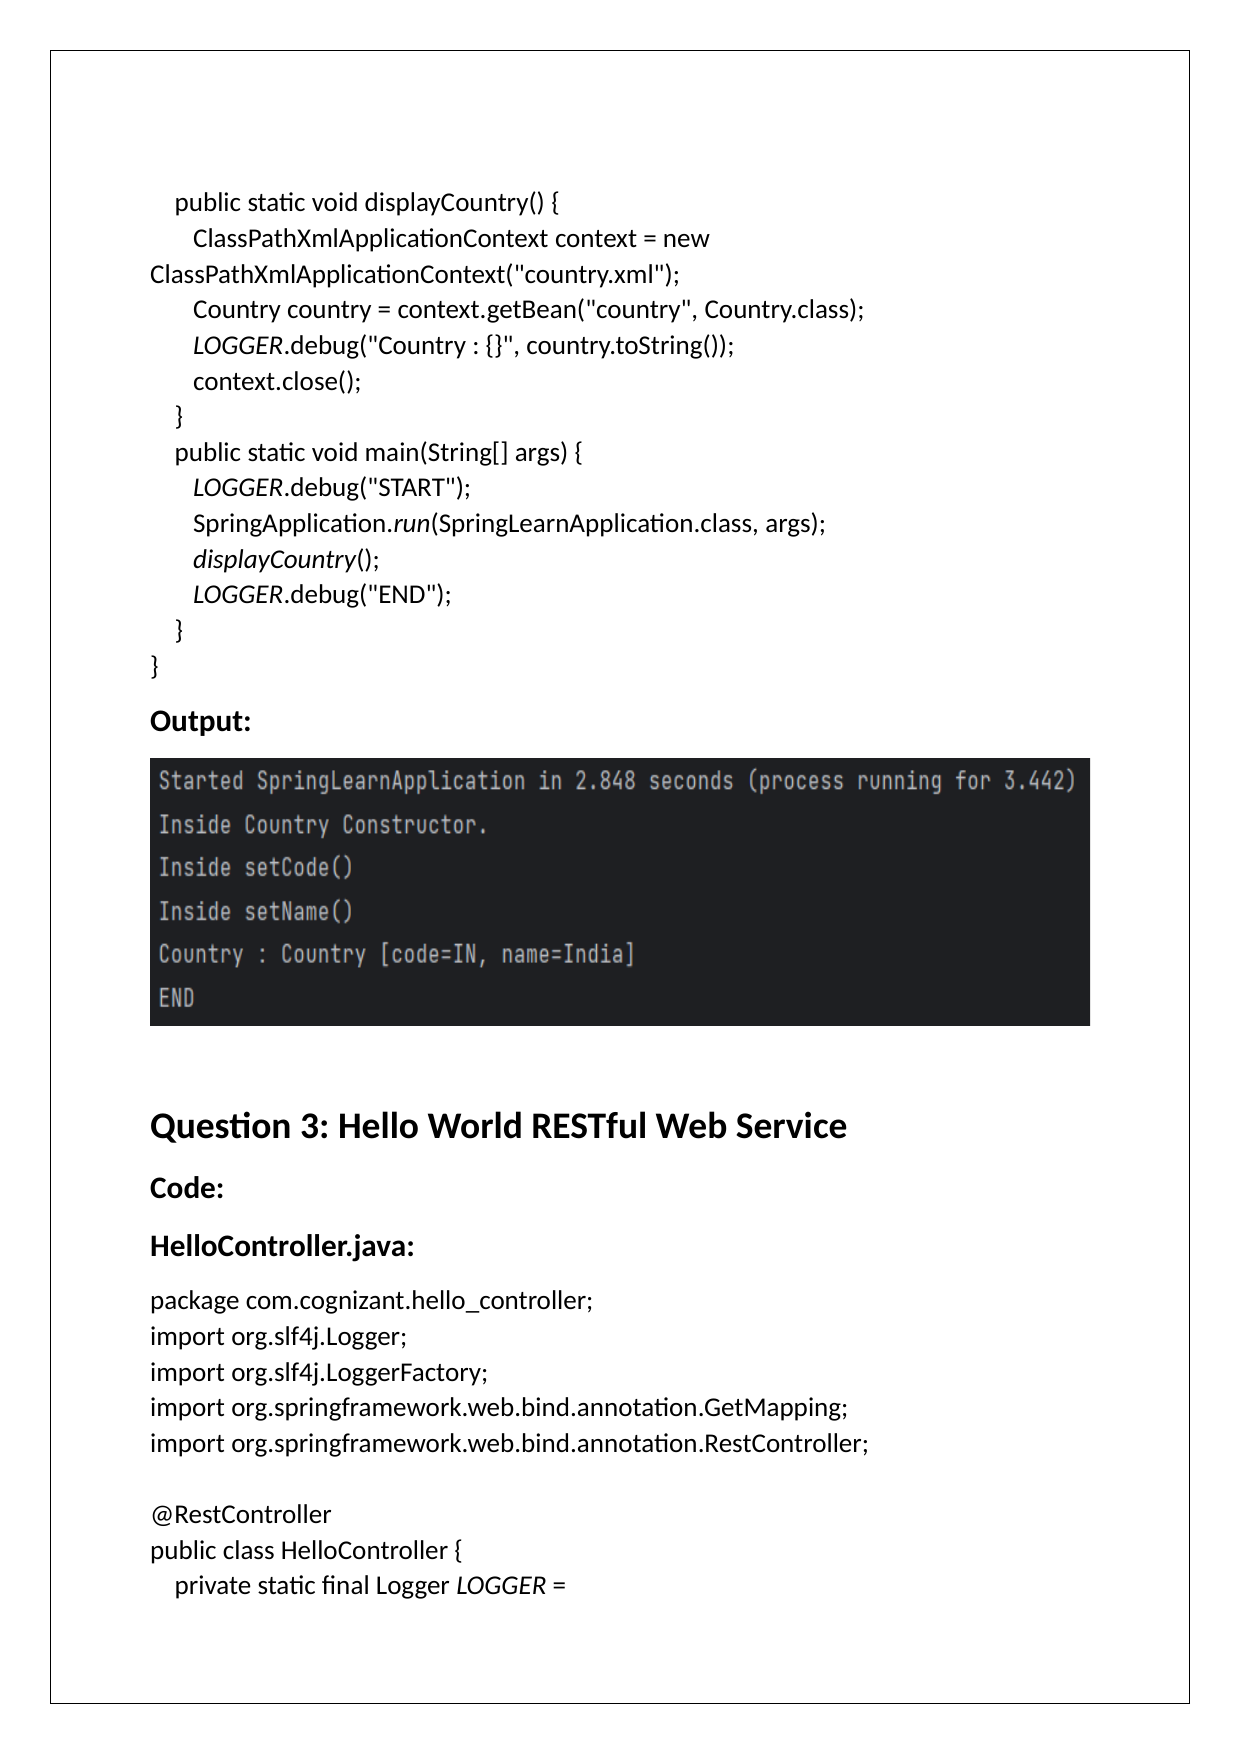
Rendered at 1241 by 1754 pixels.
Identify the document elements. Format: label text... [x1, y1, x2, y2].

text Code: [150, 1168, 1090, 1206]
text HelloController.java: [150, 1226, 1090, 1264]
text Question 3: Hello World RESTful Web Service [150, 1102, 1090, 1148]
picture [150, 758, 1091, 1026]
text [150, 150, 1090, 682]
text Output: [150, 701, 1090, 739]
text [150, 1283, 1090, 1602]
